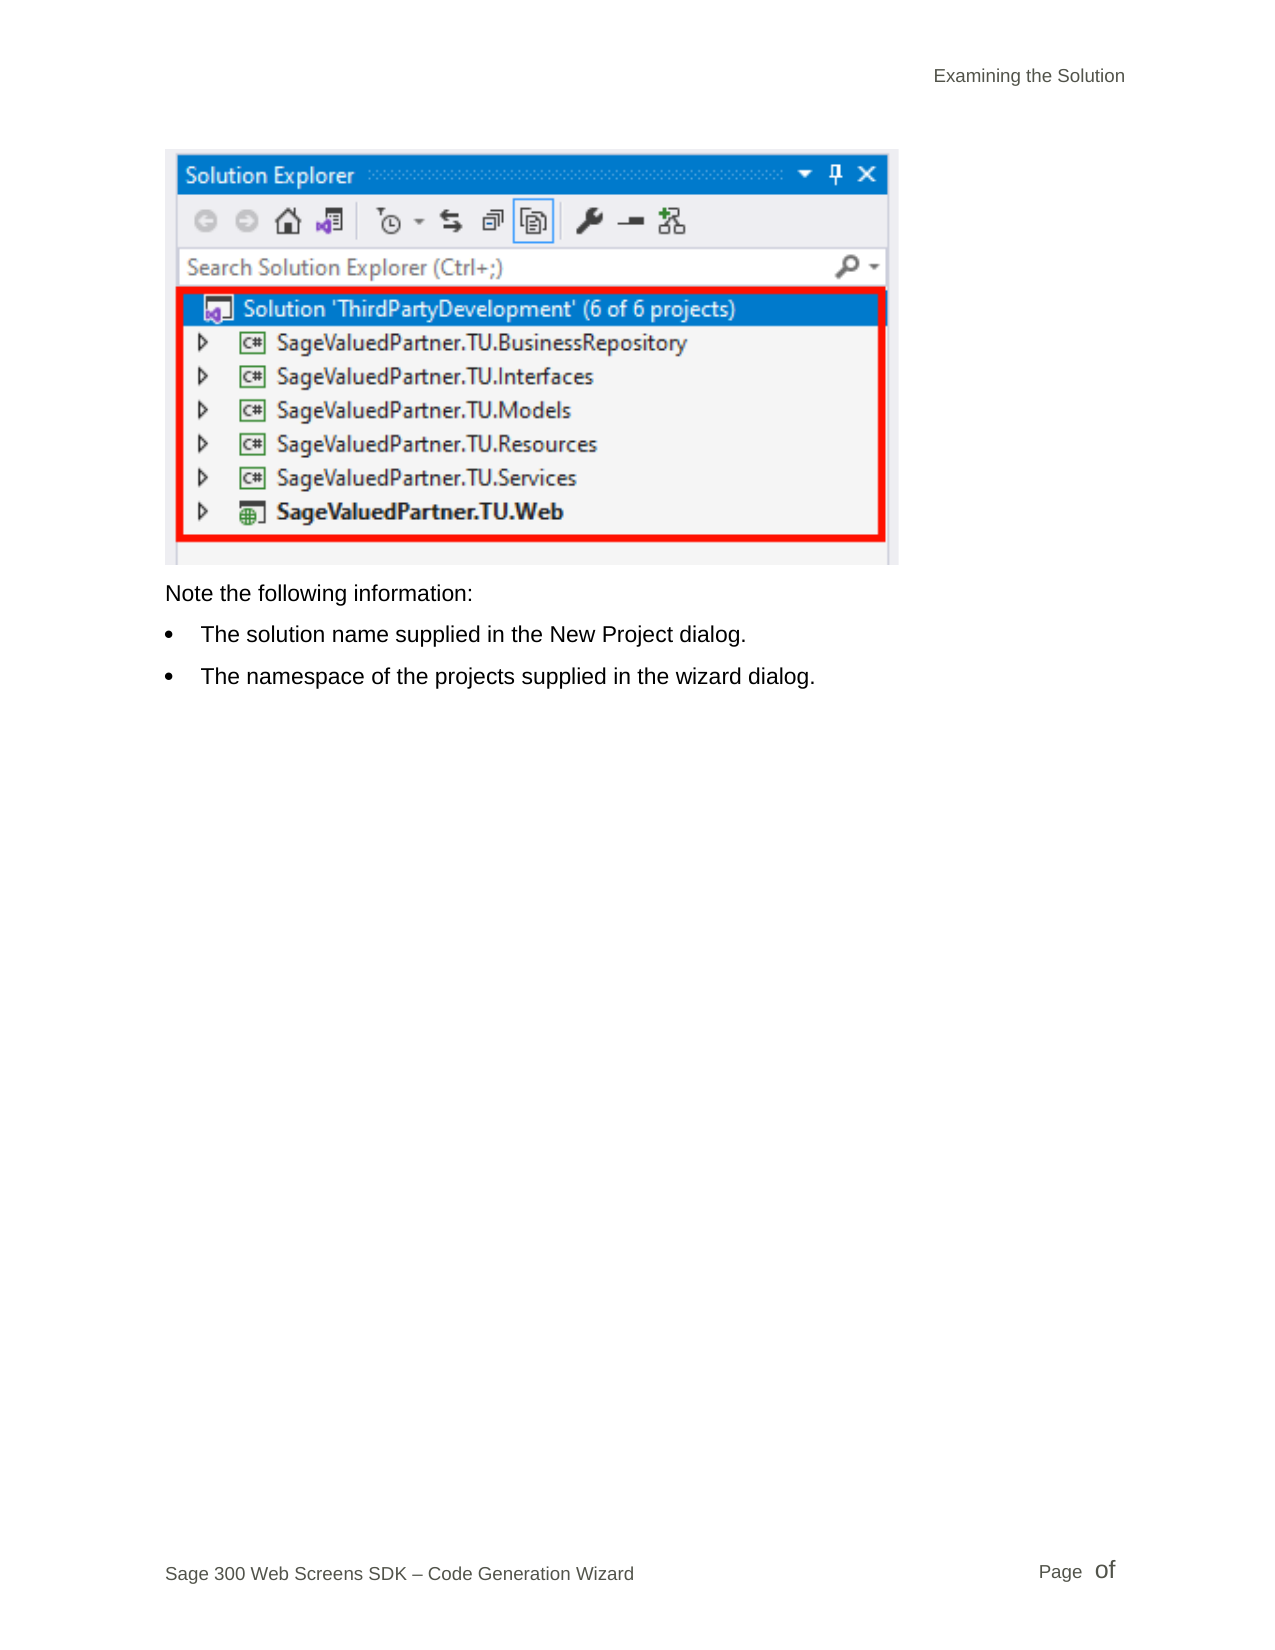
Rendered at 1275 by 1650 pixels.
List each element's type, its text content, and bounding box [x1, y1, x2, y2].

text The solution name supplied in the New Project dialog. [165, 619, 1125, 648]
text Note the following information: [165, 577, 1125, 606]
picture [165, 149, 899, 565]
text The namespace of the projects supplied in the wizard dialog. [165, 660, 1125, 689]
